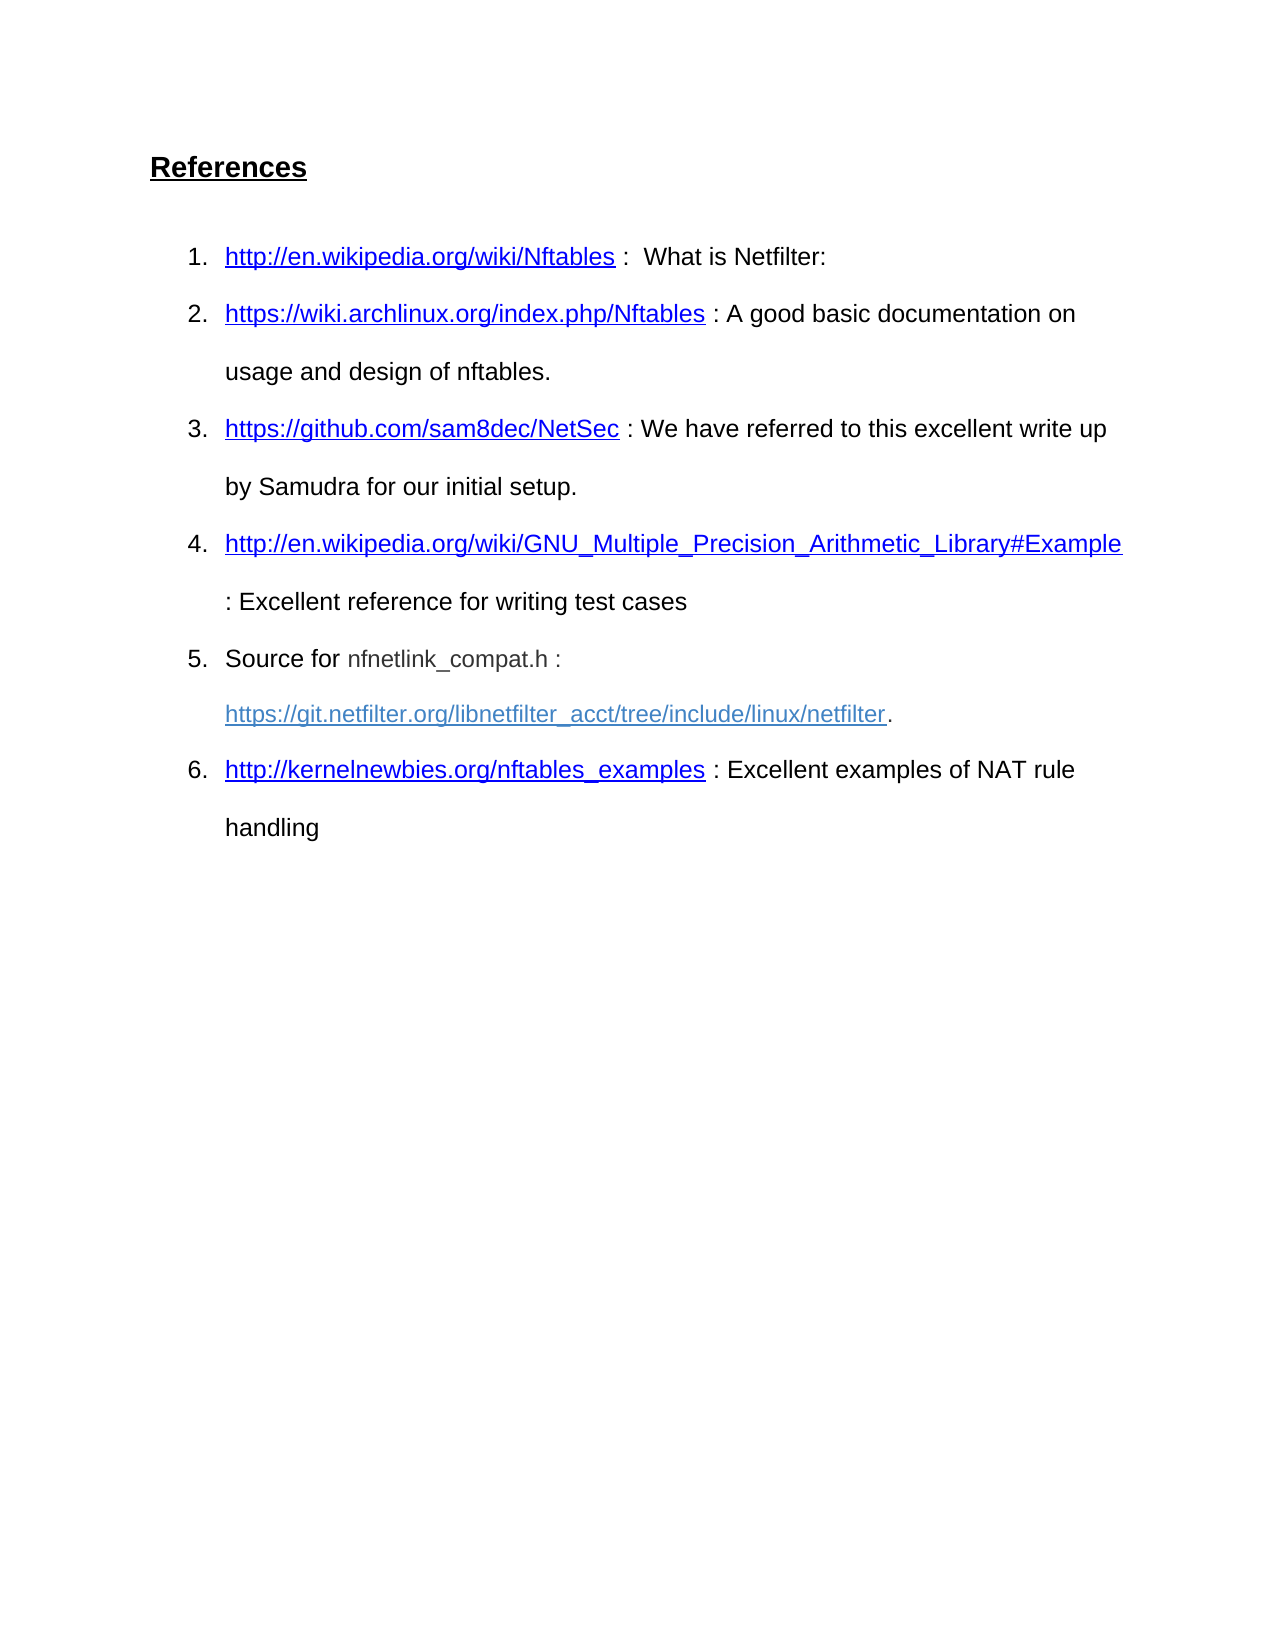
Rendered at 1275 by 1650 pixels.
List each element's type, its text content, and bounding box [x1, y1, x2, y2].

list http://en.wikipedia.org/wiki/Nftables : What is Netfilter: [187, 241, 1125, 270]
list Source for nfnetlink_compat.h : https://git.netfilter.org/libnetfilter_acct/tree/include/linux/netfilter. [187, 644, 1125, 728]
list https://github.com/sam8dec/NetSec : We have referred to this excellent write up by Samudra for our initial setup. [187, 414, 1125, 500]
list http://en.wikipedia.org/wiki/GNU_Multiple_Precision_Arithmetic_Library#Example : Excellent reference for writing test cases [187, 529, 1125, 615]
list https://wiki.archlinux.org/index.php/Nftables : A good basic documentation on usage and design of nftables. [187, 299, 1125, 385]
text References [150, 150, 1125, 183]
list http://kernelnewbies.org/nftables_examples : Excellent examples of NAT rule handling [187, 756, 1125, 842]
